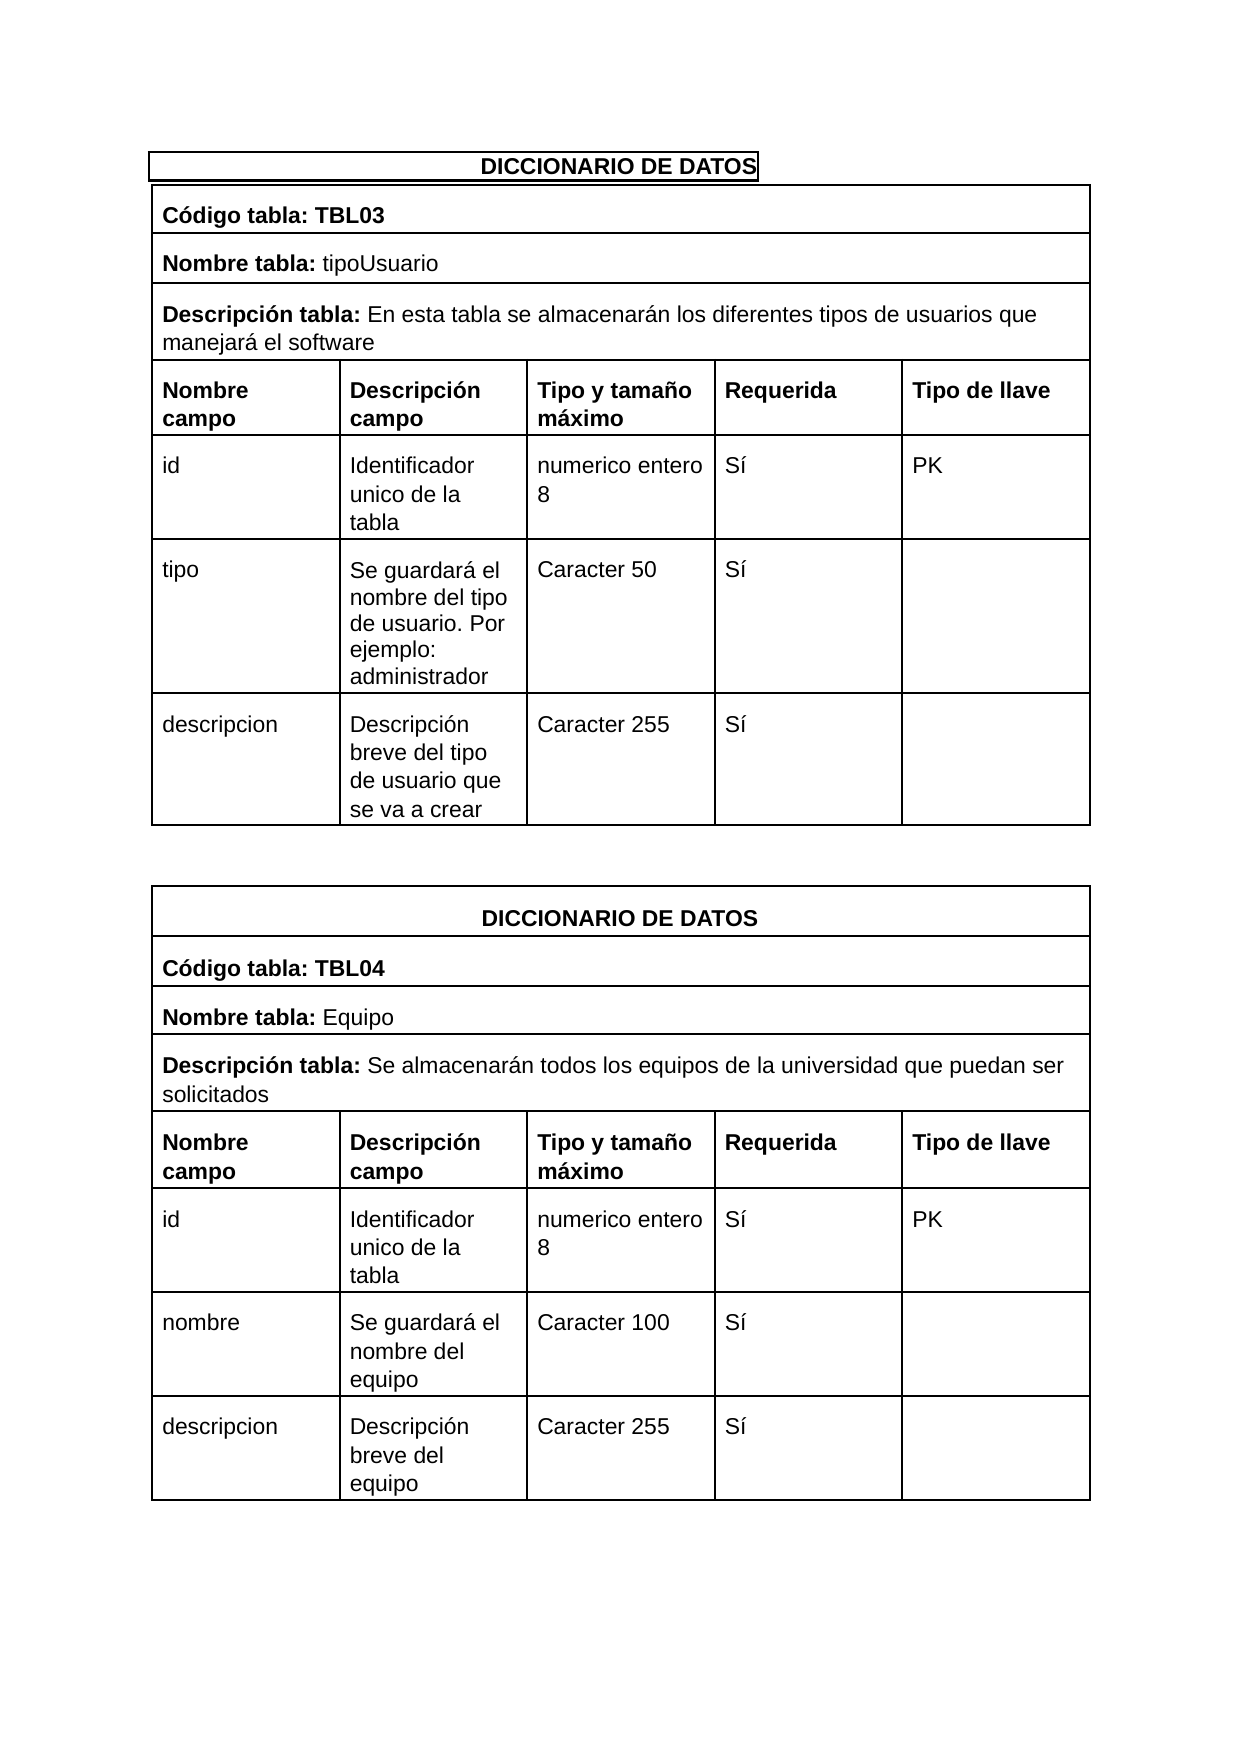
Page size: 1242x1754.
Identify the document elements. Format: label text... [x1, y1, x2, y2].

table_cell Caracter 255 [528, 694, 714, 824]
table_cell Sí [716, 436, 901, 538]
table_cell Tipo y tamaño máximo [528, 1112, 714, 1187]
table_cell Nombre tabla: Equipo [153, 987, 1089, 1033]
table_cell Tipo de llave [903, 361, 1089, 434]
table_cell [903, 694, 1089, 824]
table_cell Descripción tabla: Se almacenarán todos los equipos de la universidad que puedan ser solicitados [153, 1035, 1089, 1110]
table_cell Nombre campo [153, 361, 339, 434]
table_cell Sí [716, 694, 901, 824]
table_cell Caracter 255 [528, 1397, 714, 1498]
table_cell Sí [716, 1189, 901, 1291]
table_header Código tabla: TBL03 [153, 186, 1089, 232]
table_cell Caracter 50 [528, 540, 714, 692]
table_cell Código tabla: TBL04 [153, 937, 1089, 985]
table_cell Descripción breve del equipo [341, 1397, 526, 1498]
table_cell [903, 1397, 1089, 1498]
table_cell Tipo y tamaño máximo [528, 361, 714, 434]
text DICCIONARIO DE DATOS [150, 153, 757, 179]
table_cell Descripción tabla: En esta tabla se almacenarán los diferentes tipos de usuarios que manejará el software [153, 284, 1089, 359]
table_cell descripcion [153, 1397, 339, 1498]
table_cell PK [903, 436, 1089, 538]
table_cell Tipo de llave [903, 1112, 1089, 1187]
table_cell Descripción breve del tipo de usuario que se va a crear [341, 694, 526, 824]
table_header DICCIONARIO DE DATOS [153, 887, 1089, 935]
table_cell Requerida [716, 361, 901, 434]
table_cell Descripción campo [341, 1112, 526, 1187]
table_cell Identificador unico de la tabla [341, 436, 526, 538]
table_cell Se guardará el nombre del equipo [341, 1293, 526, 1395]
table_cell Identificador unico de la tabla [341, 1189, 526, 1291]
table_cell Sí [716, 1293, 901, 1395]
table_cell id [153, 1189, 339, 1291]
table_cell Nombre campo [153, 1112, 339, 1187]
table_cell PK [903, 1189, 1089, 1291]
table_cell Requerida [716, 1112, 901, 1187]
table_cell nombre [153, 1293, 339, 1395]
table_cell Descripción campo [341, 361, 526, 434]
table_cell Caracter 100 [528, 1293, 714, 1395]
table_cell [903, 1293, 1089, 1395]
table_cell numerico entero 8 [528, 1189, 714, 1291]
table_cell Sí [716, 1397, 901, 1498]
table_cell Nombre tabla: tipoUsuario [153, 234, 1089, 282]
table_cell numerico entero 8 [528, 436, 714, 538]
table_cell descripcion [153, 694, 339, 824]
table_cell tipo [153, 540, 339, 692]
table_cell [903, 540, 1089, 692]
table_cell id [153, 436, 339, 538]
table_cell Sí [716, 540, 901, 692]
table_cell Se guardará el nombre del tipo de usuario. Por ejemplo: administrador [341, 540, 526, 692]
